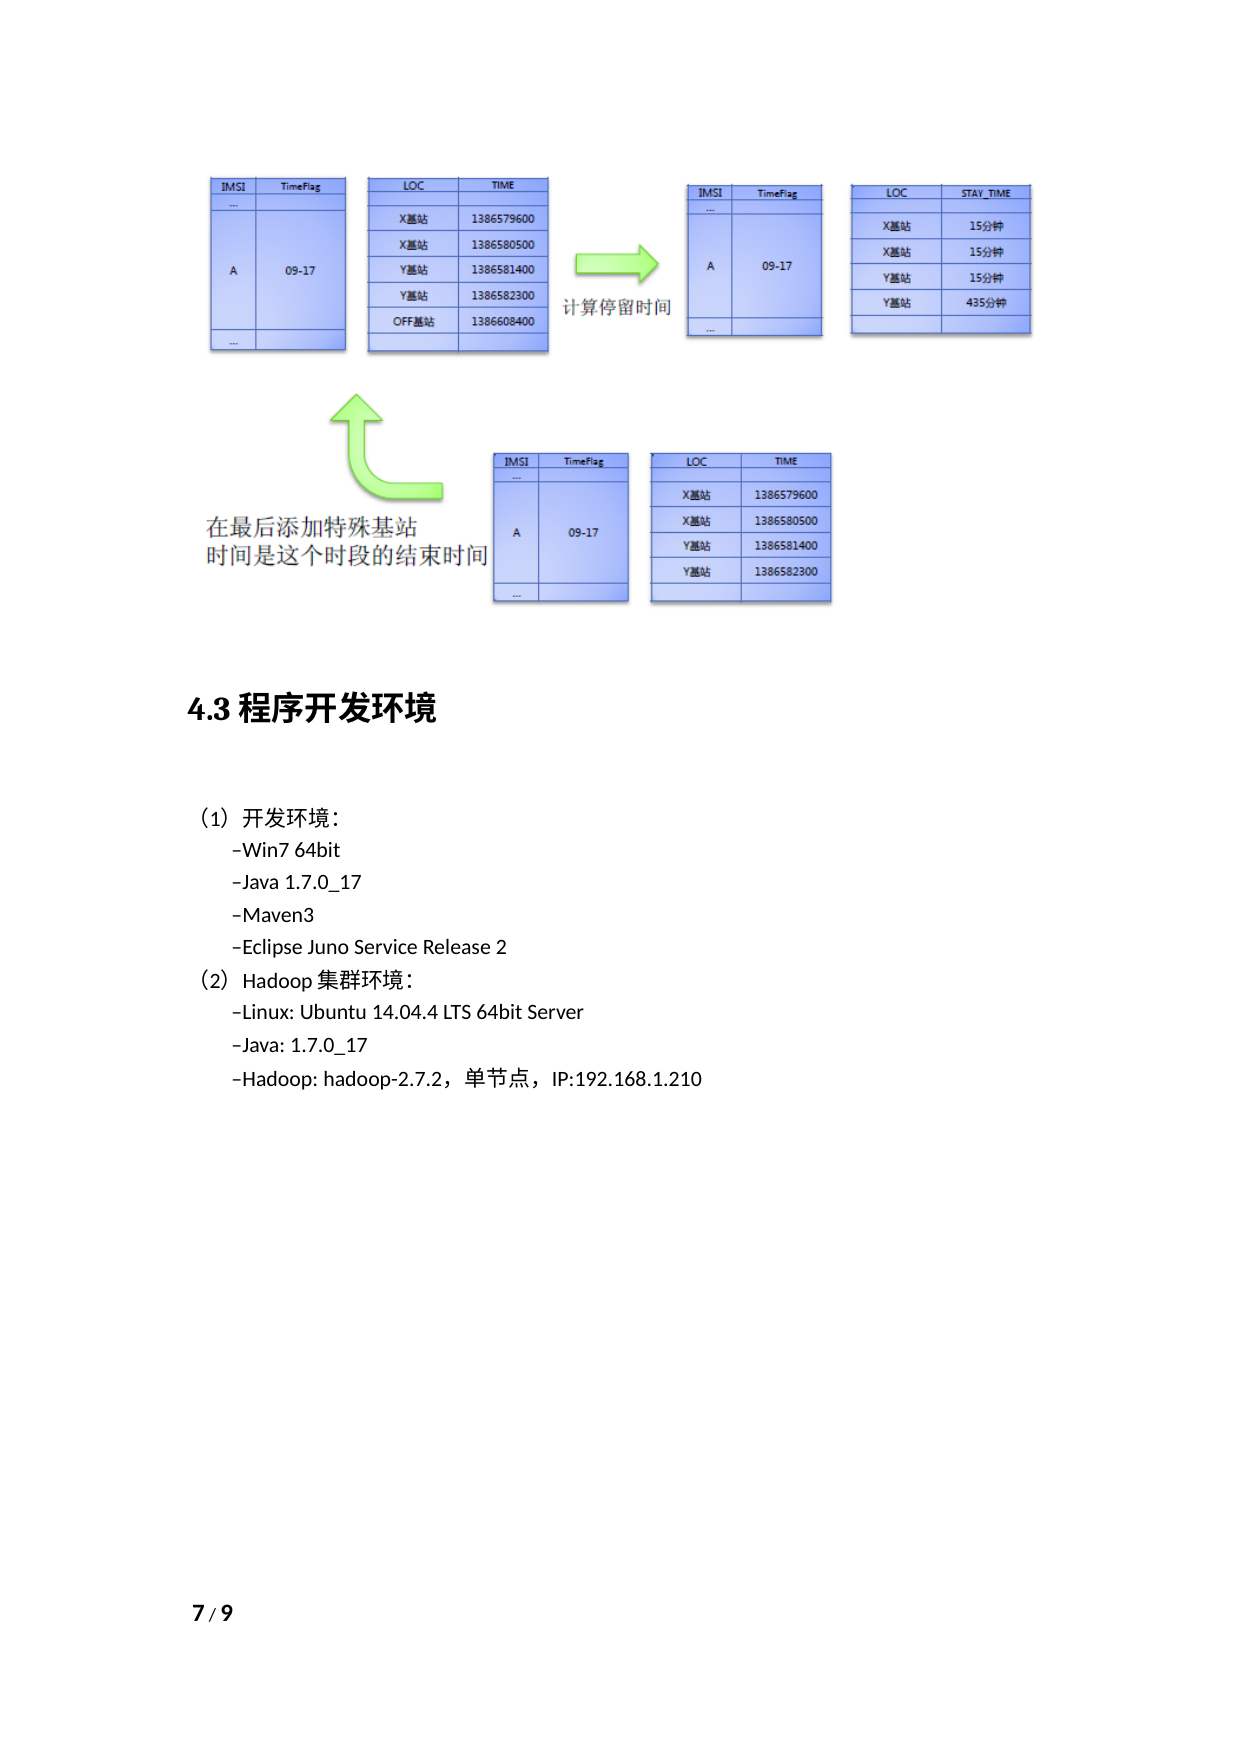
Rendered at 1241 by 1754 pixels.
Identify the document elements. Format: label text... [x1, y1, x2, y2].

text –Win7 64bit [187, 833, 1053, 865]
text –Java: 1.7.0_17 [187, 1028, 1053, 1060]
text –Hadoop: hadoop-2.7.2，单节点，IP:192.168.1.210 [187, 1060, 1053, 1093]
text （2）Hadoop集群环境： [187, 963, 1053, 995]
picture [187, 158, 1053, 637]
text （1）开发环境： [187, 800, 1053, 833]
text –Maven3 [187, 898, 1053, 930]
text –Java 1.7.0_17 [187, 865, 1053, 898]
subtitle 4.3 程序开发环境 [187, 673, 1053, 738]
text –Linux: Ubuntu 14.04.4 LTS 64bit Server [187, 995, 1053, 1028]
text –Eclipse Juno Service Release 2 [187, 930, 1053, 963]
